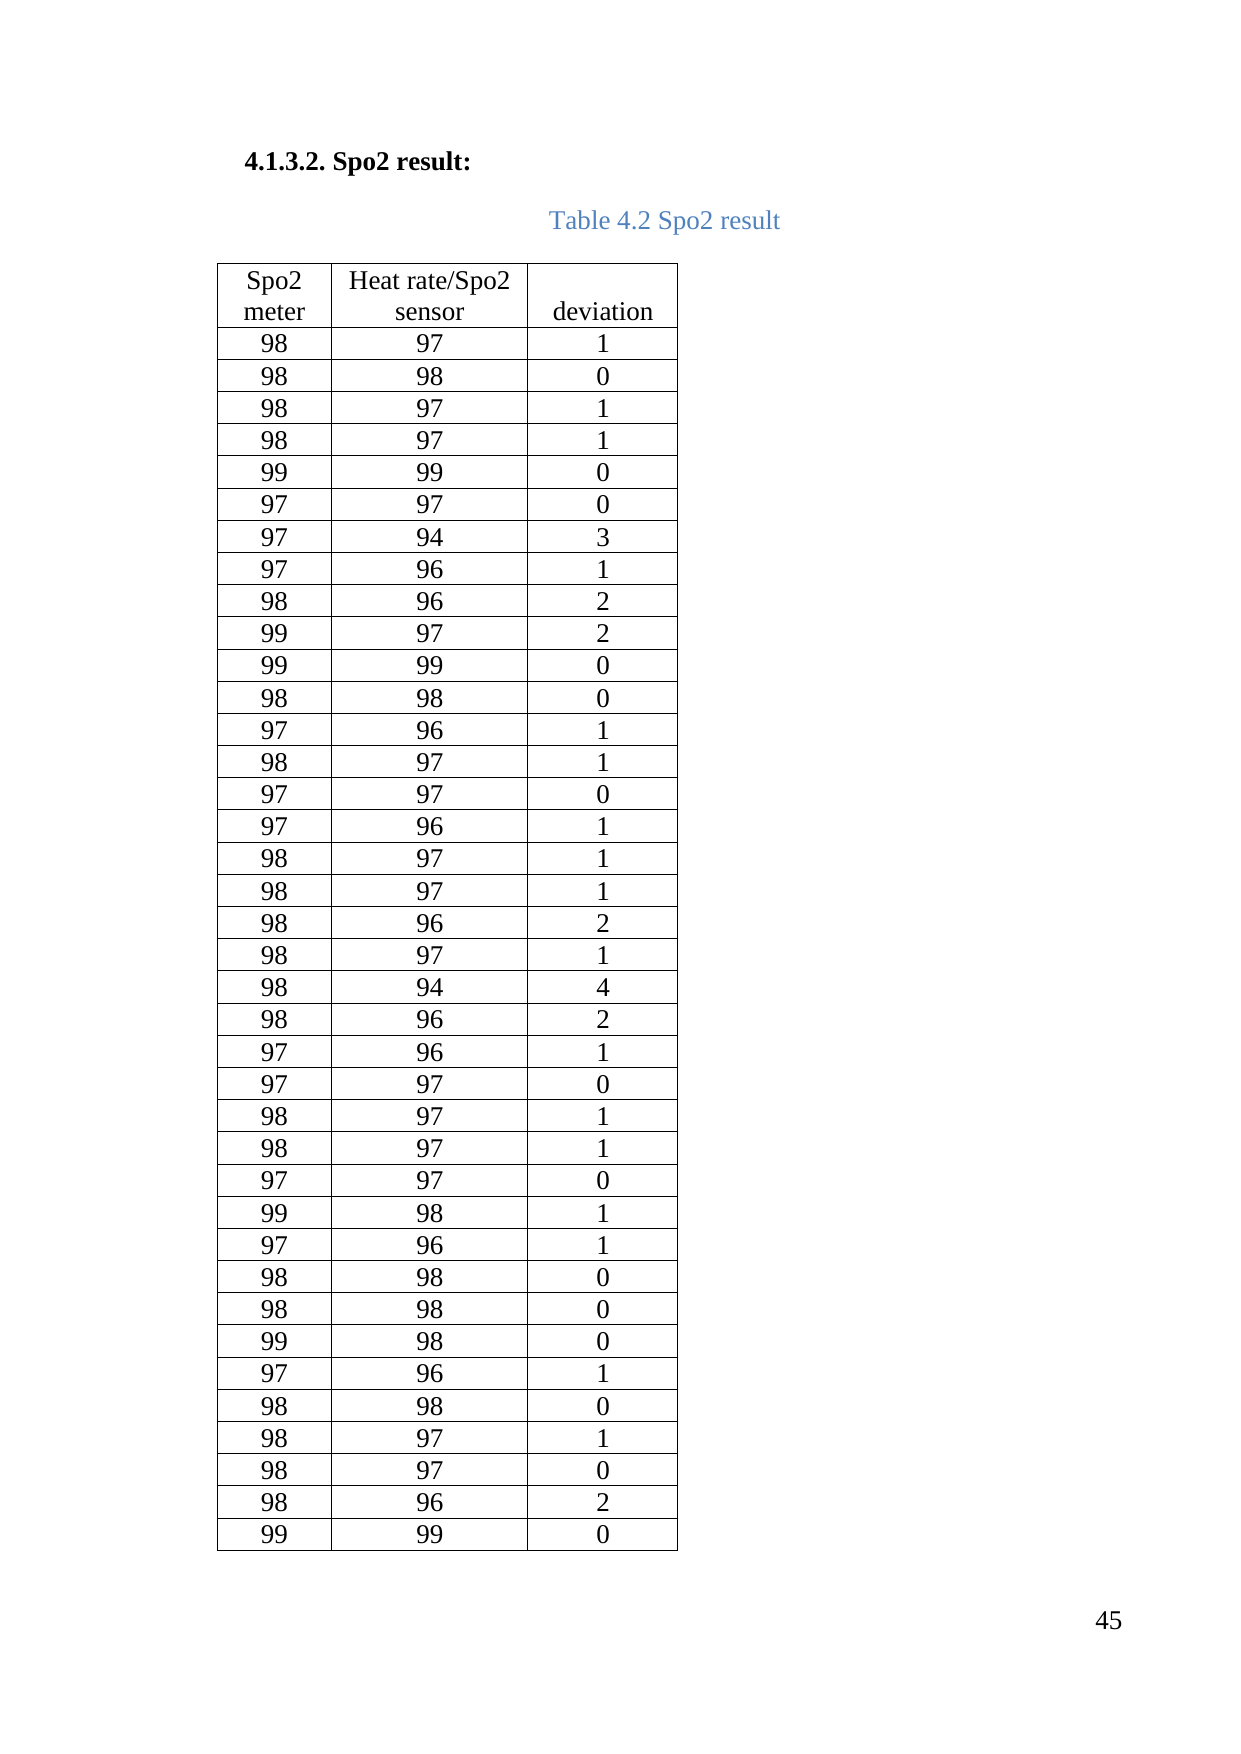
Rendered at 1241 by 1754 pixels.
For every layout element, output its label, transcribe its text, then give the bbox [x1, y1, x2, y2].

table_cell 97 [332, 1100, 527, 1131]
table_cell 96 [332, 907, 527, 938]
table_cell 97 [332, 392, 527, 423]
table_cell 97 [218, 810, 331, 842]
table_cell 0 [528, 456, 677, 487]
table_cell 0 [528, 1454, 677, 1485]
subtitle Spo2 result: [244, 145, 1122, 176]
table_cell 2 [528, 1486, 677, 1517]
table_cell 97 [218, 714, 331, 745]
table_cell 98 [218, 360, 331, 391]
table_cell 1 [528, 1132, 677, 1163]
table_cell 98 [332, 1261, 527, 1292]
table_cell 98 [332, 1390, 527, 1421]
table_cell 97 [332, 843, 527, 874]
table_cell 97 [332, 778, 527, 809]
table_cell 98 [218, 907, 331, 938]
table_cell 97 [218, 489, 331, 520]
table_cell 97 [332, 424, 527, 455]
table_cell 98 [218, 939, 331, 970]
table_cell 1 [528, 424, 677, 455]
table_cell 1 [528, 746, 677, 777]
table_cell 0 [528, 1325, 677, 1357]
table_cell 0 [528, 360, 677, 391]
table_cell 98 [218, 1390, 331, 1421]
table_cell 1 [528, 1422, 677, 1453]
table_cell 1 [528, 553, 677, 584]
table_cell 98 [218, 424, 331, 455]
table_cell 98 [332, 1293, 527, 1324]
table_cell 98 [218, 875, 331, 906]
table_cell 98 [218, 1293, 331, 1324]
table_cell 97 [218, 1358, 331, 1389]
table_cell 97 [332, 617, 527, 648]
table_cell 96 [332, 1486, 527, 1517]
table_cell 1 [528, 1100, 677, 1131]
table_cell 99 [332, 456, 527, 487]
table_cell 2 [528, 907, 677, 938]
table_cell 0 [528, 778, 677, 809]
table_cell 1 [528, 1229, 677, 1260]
table_cell 97 [332, 939, 527, 970]
table_cell 98 [332, 1197, 527, 1228]
table_cell 0 [528, 1068, 677, 1099]
table_cell 98 [218, 392, 331, 423]
table_cell 94 [332, 971, 527, 1002]
table_cell 0 [528, 1390, 677, 1421]
table_cell 0 [528, 489, 677, 520]
table_cell 94 [332, 521, 527, 552]
table_cell 96 [332, 553, 527, 584]
table_cell 98 [218, 585, 331, 616]
table_cell 98 [218, 328, 331, 359]
table_cell 98 [218, 1422, 331, 1453]
table_cell 1 [528, 843, 677, 874]
table_cell 96 [332, 1036, 527, 1067]
table_cell 1 [528, 1197, 677, 1228]
table_cell 96 [332, 810, 527, 842]
table_cell 98 [218, 1132, 331, 1163]
table_cell 99 [218, 1519, 331, 1550]
table_cell 96 [332, 714, 527, 745]
table_cell 99 [218, 617, 331, 648]
table_cell 1 [528, 1358, 677, 1389]
table_cell 99 [218, 1325, 331, 1357]
table_cell 98 [218, 1261, 331, 1292]
table_cell 97 [218, 553, 331, 584]
table_cell 96 [332, 1358, 527, 1389]
table_cell 1 [528, 328, 677, 359]
text Table 4.2 Spo2 result [207, 204, 1122, 235]
table_cell 0 [528, 682, 677, 713]
table_cell 1 [528, 714, 677, 745]
table_cell 1 [528, 810, 677, 842]
table_cell 97 [218, 778, 331, 809]
table_cell 4 [528, 971, 677, 1002]
table_cell 1 [528, 1036, 677, 1067]
table_cell 97 [218, 1229, 331, 1260]
table_cell 97 [332, 1454, 527, 1485]
table_cell 98 [332, 682, 527, 713]
table_cell 98 [218, 1486, 331, 1517]
table_cell 98 [332, 360, 527, 391]
table_cell 2 [528, 585, 677, 616]
table_cell 98 [218, 682, 331, 713]
table_cell 96 [332, 1004, 527, 1035]
table_cell 98 [218, 843, 331, 874]
table_cell 97 [332, 1422, 527, 1453]
table_cell 97 [332, 746, 527, 777]
table_cell 0 [528, 650, 677, 681]
table_cell 97 [218, 1068, 331, 1099]
table_cell 0 [528, 1293, 677, 1324]
table_cell 0 [528, 1261, 677, 1292]
table_cell 1 [528, 939, 677, 970]
table_header deviation [528, 264, 677, 327]
table_header Heat rate/Spo2 sensor [332, 264, 527, 327]
table_cell 97 [332, 1132, 527, 1163]
table_cell 97 [218, 521, 331, 552]
table_cell 0 [528, 1519, 677, 1550]
table_header Spo2 meter [218, 264, 331, 327]
table_cell 98 [218, 1100, 331, 1131]
table_cell 98 [332, 1325, 527, 1357]
table_cell 98 [218, 746, 331, 777]
table_cell 3 [528, 521, 677, 552]
table_cell 1 [528, 875, 677, 906]
table_cell 0 [528, 1165, 677, 1196]
table_cell 97 [332, 489, 527, 520]
table_cell 96 [332, 1229, 527, 1260]
table_cell 98 [218, 971, 331, 1002]
table_cell 97 [218, 1036, 331, 1067]
table_cell 99 [218, 456, 331, 487]
table_cell 97 [332, 875, 527, 906]
table_cell 99 [332, 650, 527, 681]
table_cell 99 [218, 650, 331, 681]
table_cell 2 [528, 1004, 677, 1035]
table_cell 99 [218, 1197, 331, 1228]
table_cell 97 [332, 1165, 527, 1196]
table_cell 2 [528, 617, 677, 648]
table_cell 98 [218, 1454, 331, 1485]
table_cell 97 [218, 1165, 331, 1196]
table_cell 97 [332, 1068, 527, 1099]
table_cell 97 [332, 328, 527, 359]
table_cell 99 [332, 1519, 527, 1550]
table_cell 1 [528, 392, 677, 423]
table_cell 96 [332, 585, 527, 616]
table_cell 98 [218, 1004, 331, 1035]
